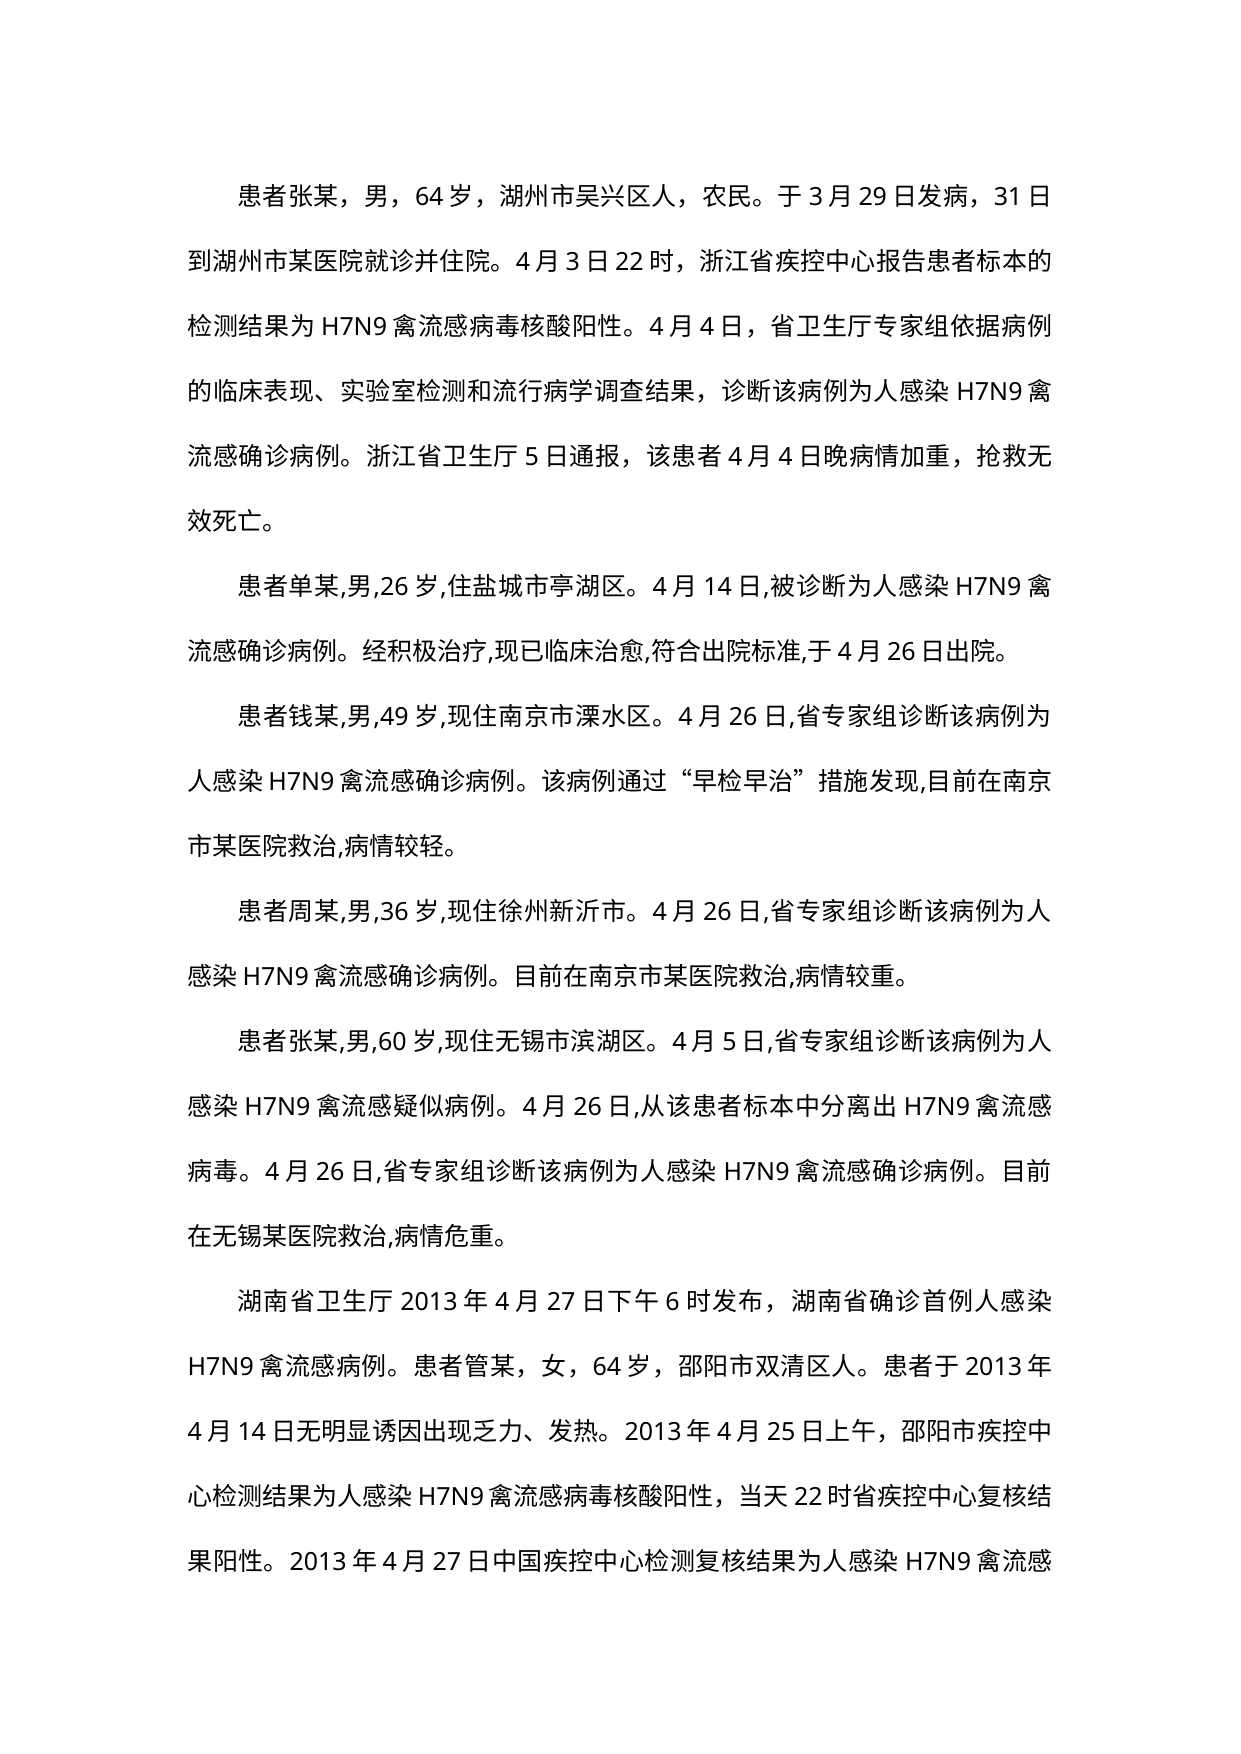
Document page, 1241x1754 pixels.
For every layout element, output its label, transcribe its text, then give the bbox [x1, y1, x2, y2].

text 患者张某，男，64岁，湖州市吴兴区人，农民。于3月29日发病，31日到湖州市某医院就诊并住院。4月3日22时，浙江省疾控中心报告患者标本的检测结果为H7N9禽流感病毒核酸阳性。4月4日，省卫生厅专家组依据病例的临床表现、实验室检测和流行病学调查结果，诊断该病例为人感染H7N9禽流感确诊病例。浙江省卫生厅5日通报，该患者4月4日晚病情加重，抢救无效死亡。 [187, 162, 1053, 552]
text 患者张某,男,60岁,现住无锡市滨湖区。4月5日,省专家组诊断该病例为人感染H7N9禽流感疑似病例。4月26日,从该患者标本中分离出H7N9禽流感病毒。4月26日,省专家组诊断该病例为人感染H7N9禽流感确诊病例。目前在无锡某医院救治,病情危重。 [187, 1007, 1053, 1267]
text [187, 1267, 1053, 1592]
text 患者钱某,男,49岁,现住南京市溧水区。4月26日,省专家组诊断该病例为人感染H7N9禽流感确诊病例。该病例通过“早检早治”措施发现,目前在南京市某医院救治,病情较轻。 [187, 682, 1053, 877]
text 患者单某,男,26岁,住盐城市亭湖区。4月14日,被诊断为人感染H7N9禽流感确诊病例。经积极治疗,现已临床治愈,符合出院标准,于4月26日出院。 [187, 552, 1053, 682]
text 患者周某,男,36岁,现住徐州新沂市。4月26日,省专家组诊断该病例为人感染H7N9禽流感确诊病例。目前在南京市某医院救治,病情较重。 [187, 877, 1053, 1007]
